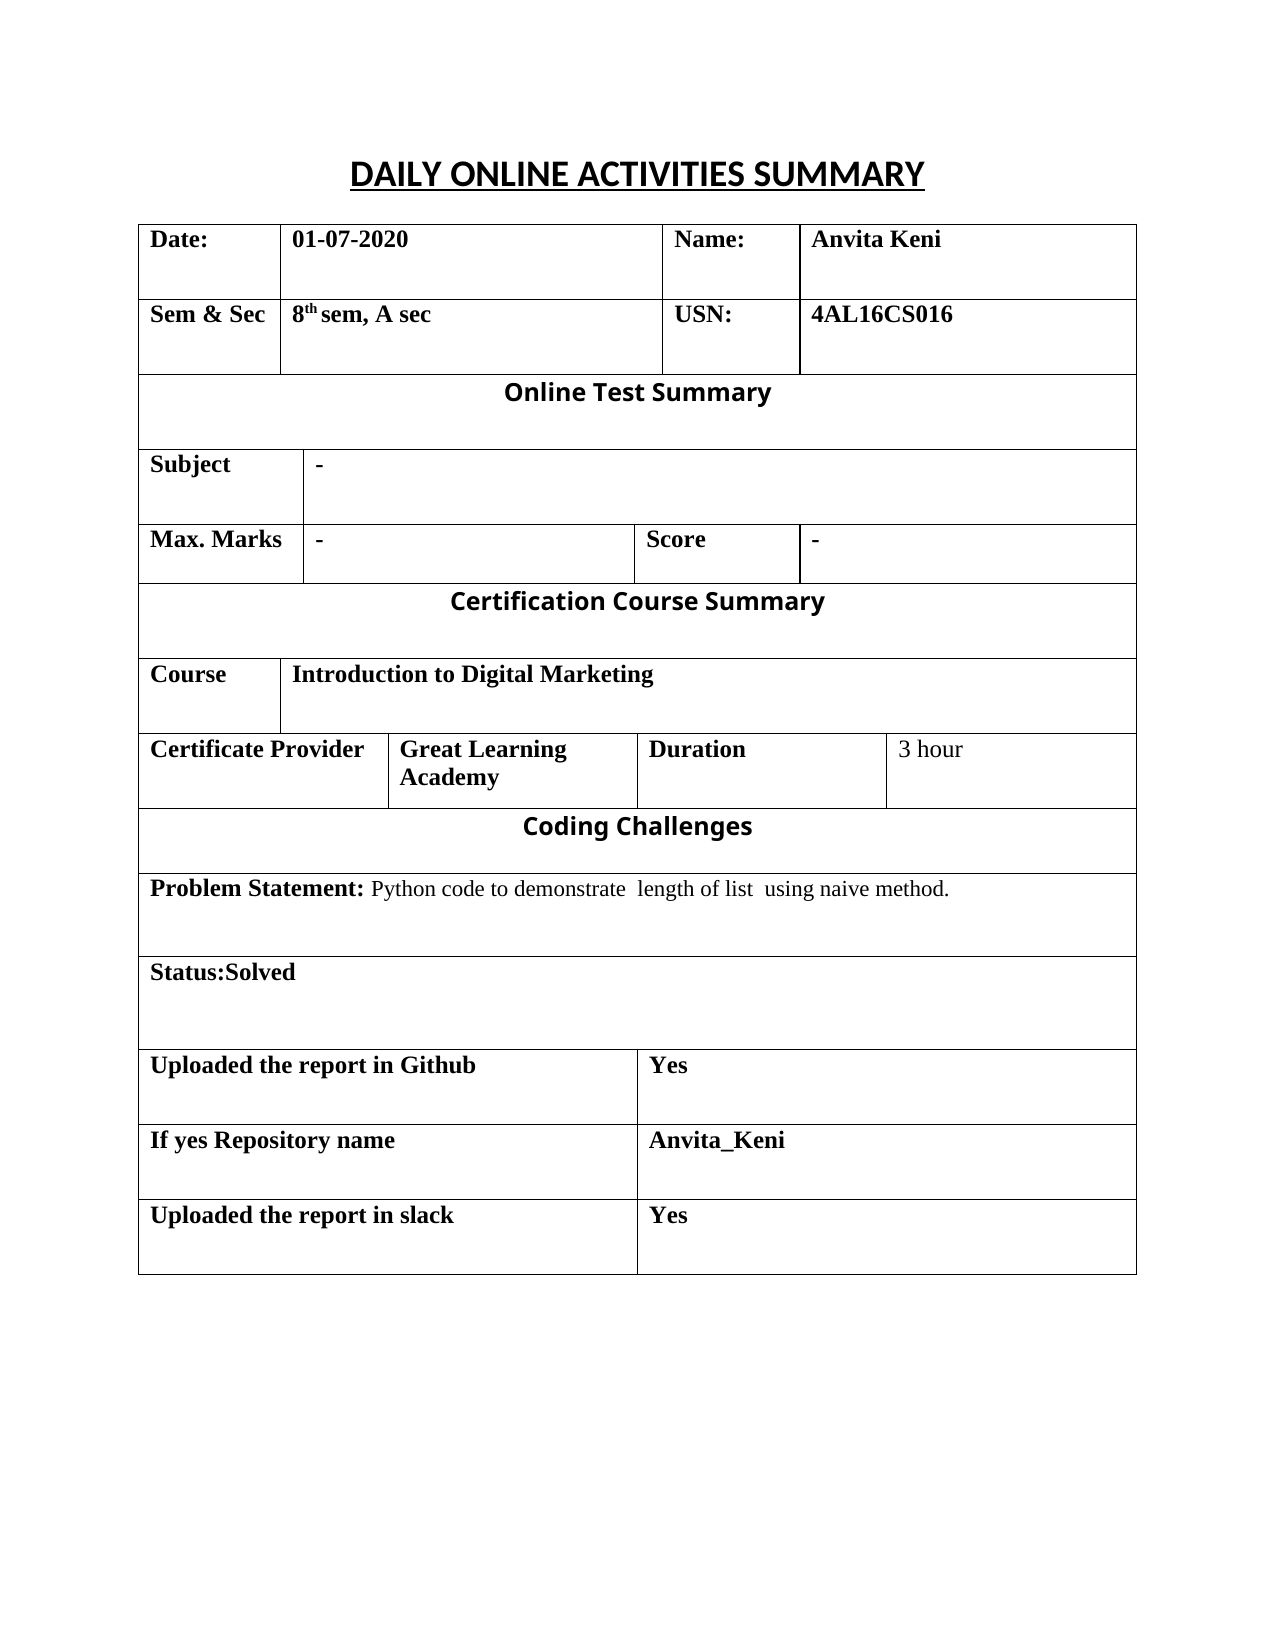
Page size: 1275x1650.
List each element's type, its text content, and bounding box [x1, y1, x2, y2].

table_cell Anvita_Keni [638, 1125, 1136, 1199]
table_cell 3 hour [887, 734, 1136, 808]
table_cell If yes Repository name [139, 1125, 637, 1199]
table_cell Score [635, 525, 799, 583]
table_cell Status:Solved [139, 957, 1136, 1049]
table_cell Duration [638, 734, 886, 808]
table_cell Max. Marks [139, 525, 303, 583]
table_cell Yes [638, 1050, 1136, 1124]
table_cell Certification Course Summary [139, 584, 1136, 658]
table_cell Online Test Summary [139, 375, 1136, 448]
table_cell 8th sem, A sec [281, 300, 662, 373]
text DAILY ONLINE ACTIVITIES SUMMARY [150, 150, 1125, 196]
table_cell Course [139, 659, 280, 733]
table_cell Coding Challenges [139, 809, 1136, 872]
table_cell - [304, 525, 634, 583]
table_cell - [304, 450, 1136, 523]
table_cell - [801, 525, 1136, 583]
table_cell 4AL16CS016 [801, 300, 1136, 373]
table_cell Uploaded the report in Github [139, 1050, 637, 1124]
table_cell Sem & Sec [139, 300, 280, 373]
table_cell Great Learning Academy [389, 734, 637, 808]
table_header Anvita Keni [801, 225, 1136, 298]
table_cell Uploaded the report in slack [139, 1200, 637, 1274]
table_cell USN: [663, 300, 799, 373]
table_header Date: [139, 225, 280, 298]
table_header 01-07-2020 [281, 225, 662, 298]
table_cell Yes [638, 1200, 1136, 1274]
table_header Name: [663, 225, 799, 298]
table_cell Certificate Provider [139, 734, 388, 808]
table_cell Problem Statement: Python code to demonstrate length of list using naive method. [139, 874, 1136, 956]
table_cell Introduction to Digital Marketing [281, 659, 1136, 733]
table_cell Subject [139, 450, 303, 523]
